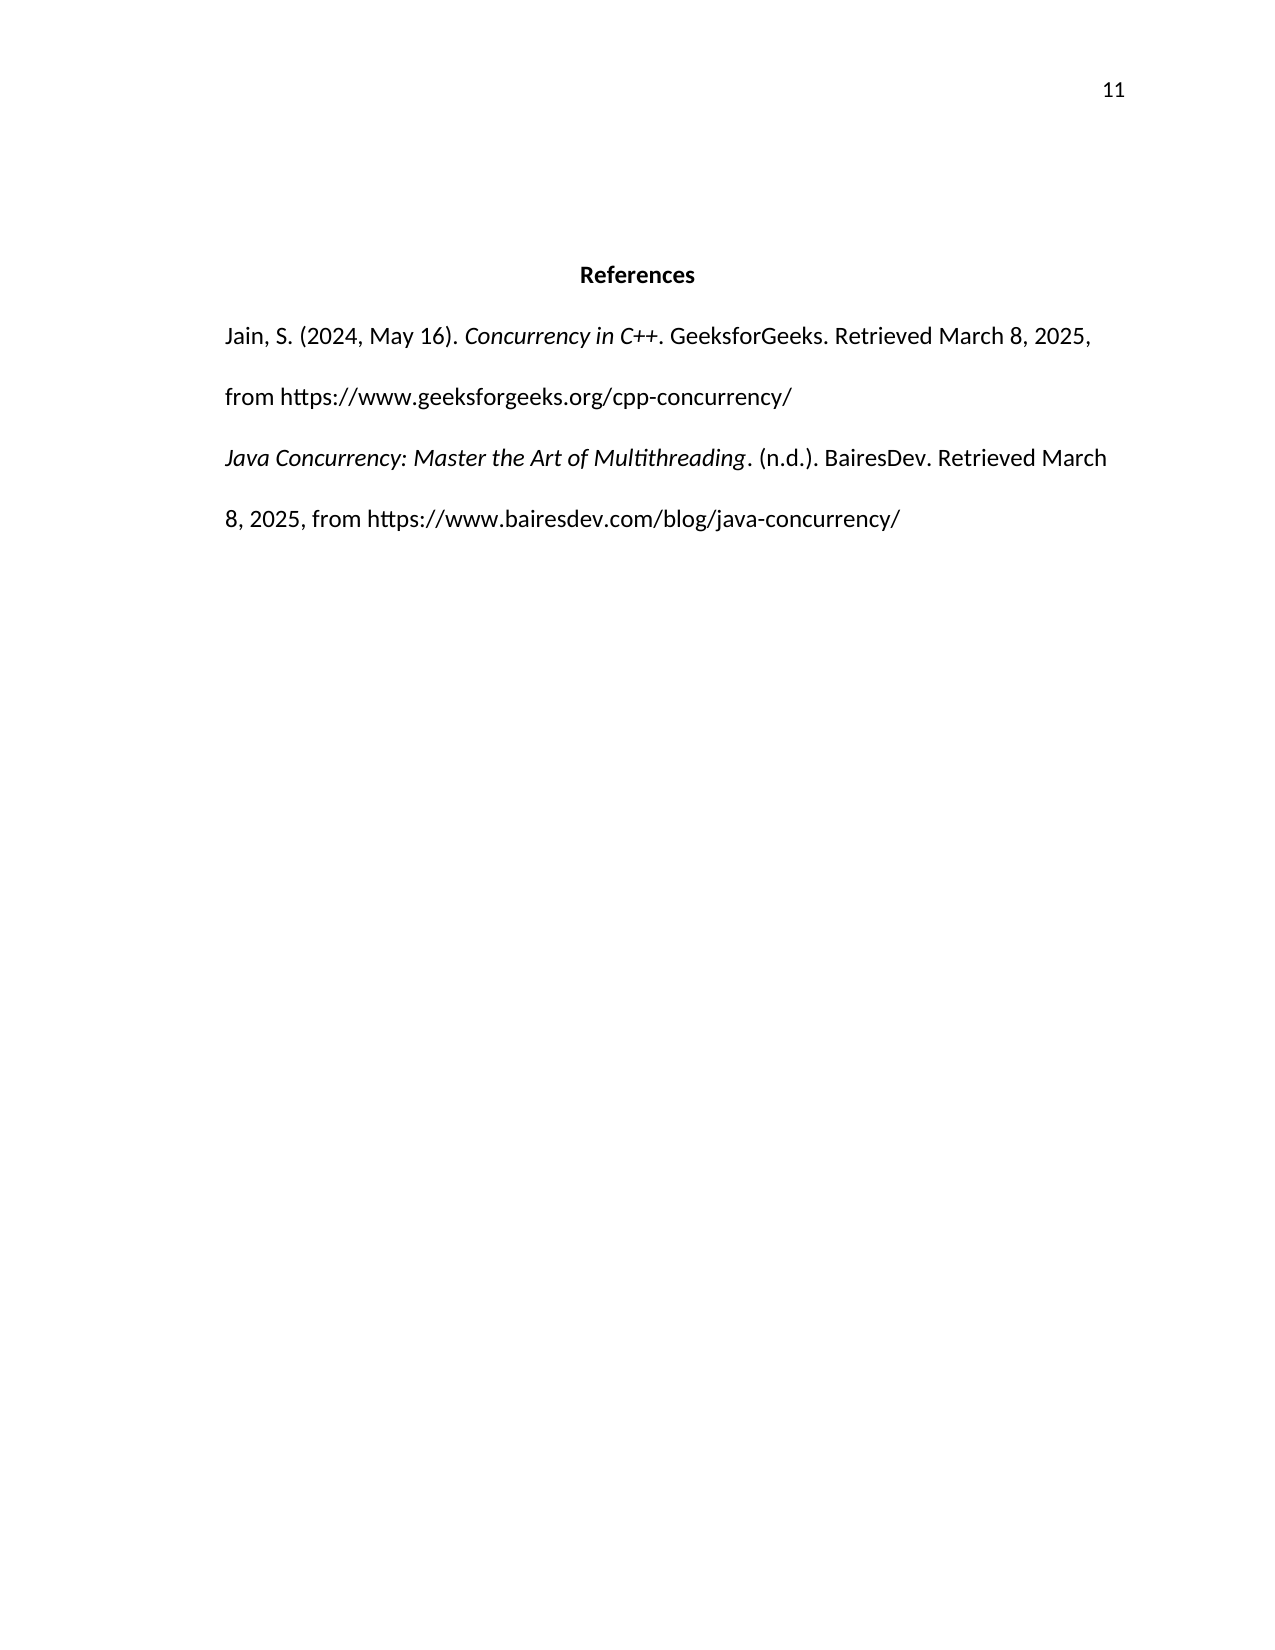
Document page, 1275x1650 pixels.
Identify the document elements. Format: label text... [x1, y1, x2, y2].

text Jain, S. (2024, May 16). Concurrency in C++. GeeksforGeeks. Retrieved March 8, 2025, from https://www.geeksforgeeks.org/cpp-concurrency/ [225, 320, 1125, 412]
text Java Concurrency: Master the Art of Multithreading. (n.d.). BairesDev. Retrieved March 8, 2025, from https://www.bairesdev.com/blog/java-concurrency/ [225, 442, 1125, 534]
text References [150, 259, 1125, 289]
